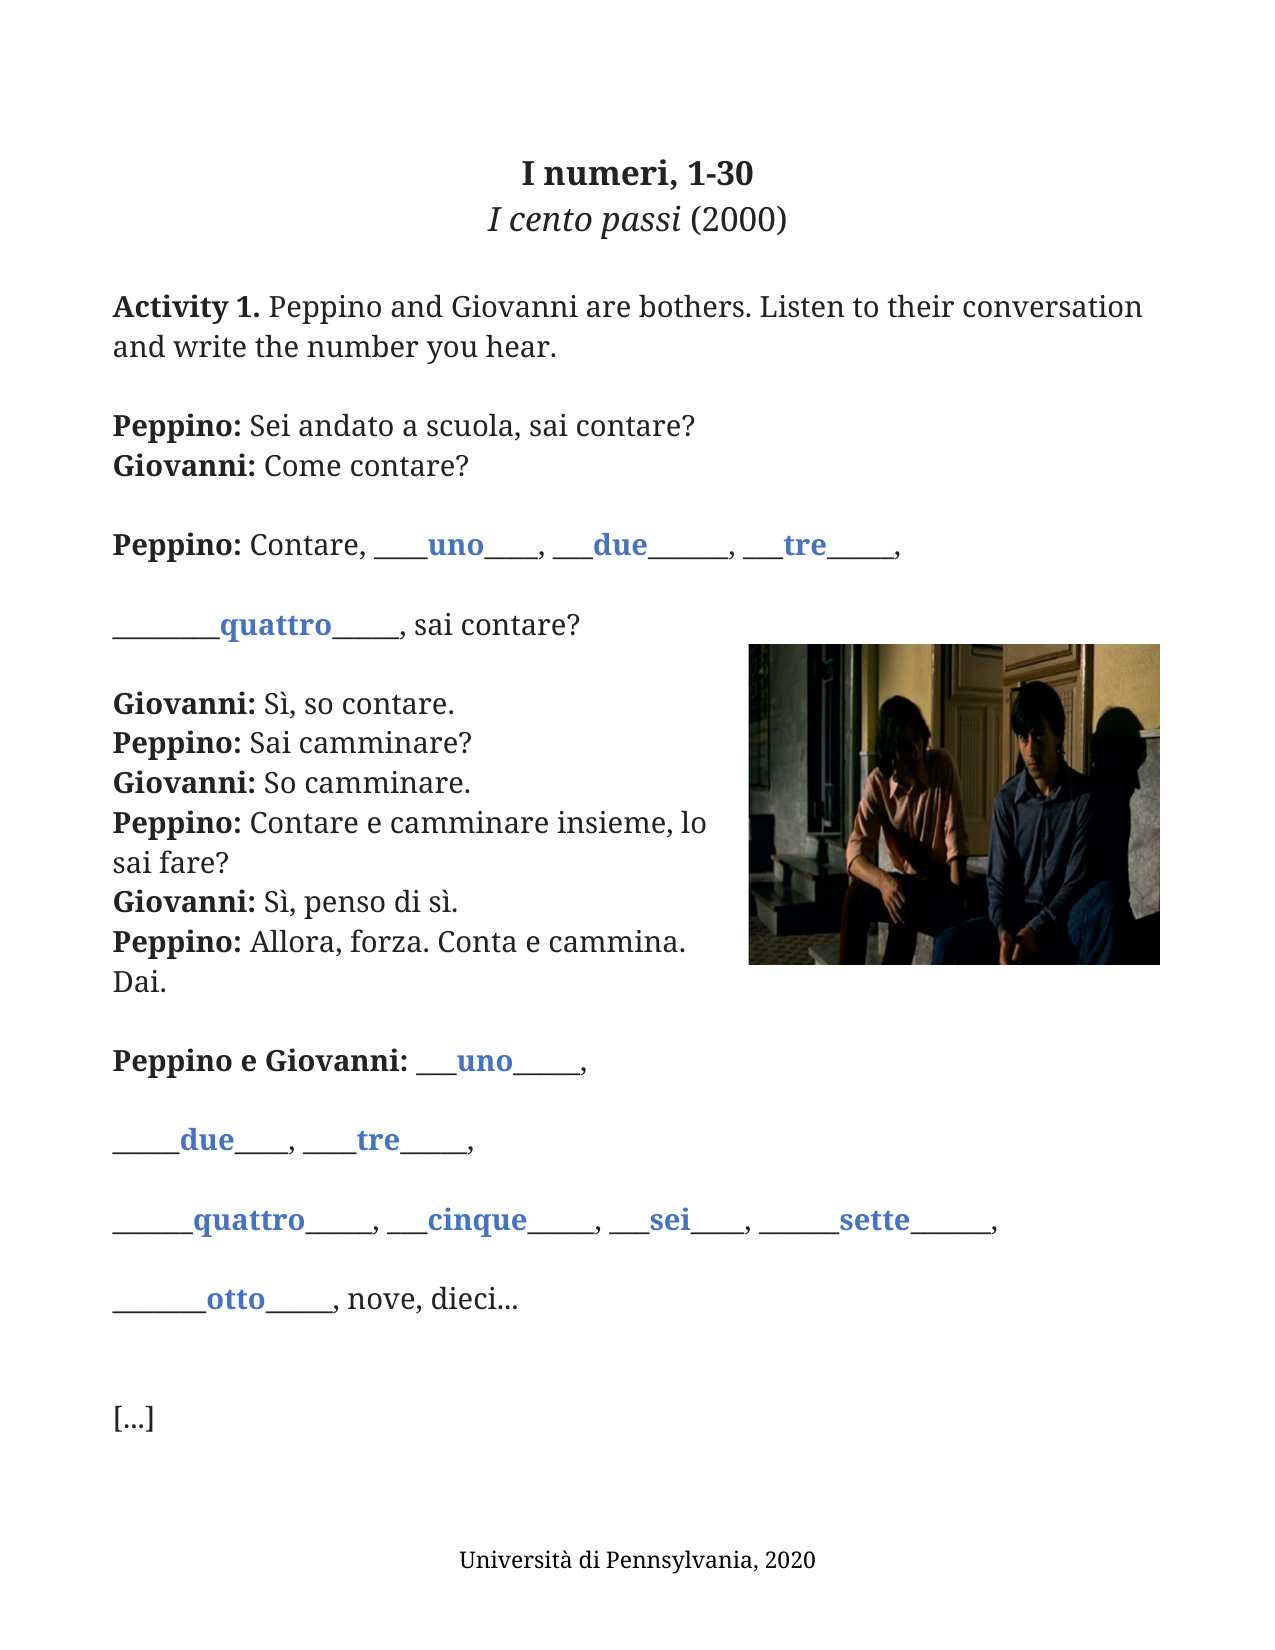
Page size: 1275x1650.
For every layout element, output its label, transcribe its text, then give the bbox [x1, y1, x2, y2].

text Peppino: Contare, ____uno____, ___due______, ___tre_____, [112, 524, 1162, 564]
text I cento passi (2000) [112, 195, 1162, 241]
text _______otto_____, nove, dieci... [112, 1278, 1162, 1318]
text ________quattro_____, sai contare? [112, 604, 1162, 643]
text Giovanni: Sì, so contare. [112, 683, 747, 723]
text Peppino: Sei andato a scuola, sai contare? [112, 405, 1162, 445]
text Peppino: Contare e camminare insieme, lo sai fare? [112, 802, 747, 882]
text Giovanni: Sì, penso di sì. [112, 882, 747, 921]
text Giovanni: So camminare. [112, 762, 747, 802]
text _____due____, ____tre_____, [112, 1120, 1162, 1159]
text ______quattro_____, ___cinque_____, ___sei____, ______sette______, [112, 1199, 1162, 1239]
text Activity 1. Peppino and Giovanni are bothers. Listen to their conversation and write the number you hear. [112, 286, 1162, 366]
text Peppino: Sai camminare? [112, 723, 747, 762]
text Peppino: Allora, forza. Conta e cammina. Dai. [112, 921, 1162, 1001]
text I numeri, 1-30 [112, 150, 1162, 195]
text Peppino e Giovanni: ___uno_____, [112, 1040, 1162, 1080]
text Giovanni: Come contare? [112, 445, 1162, 485]
text [...] [112, 1397, 1162, 1437]
picture [747, 644, 1160, 964]
